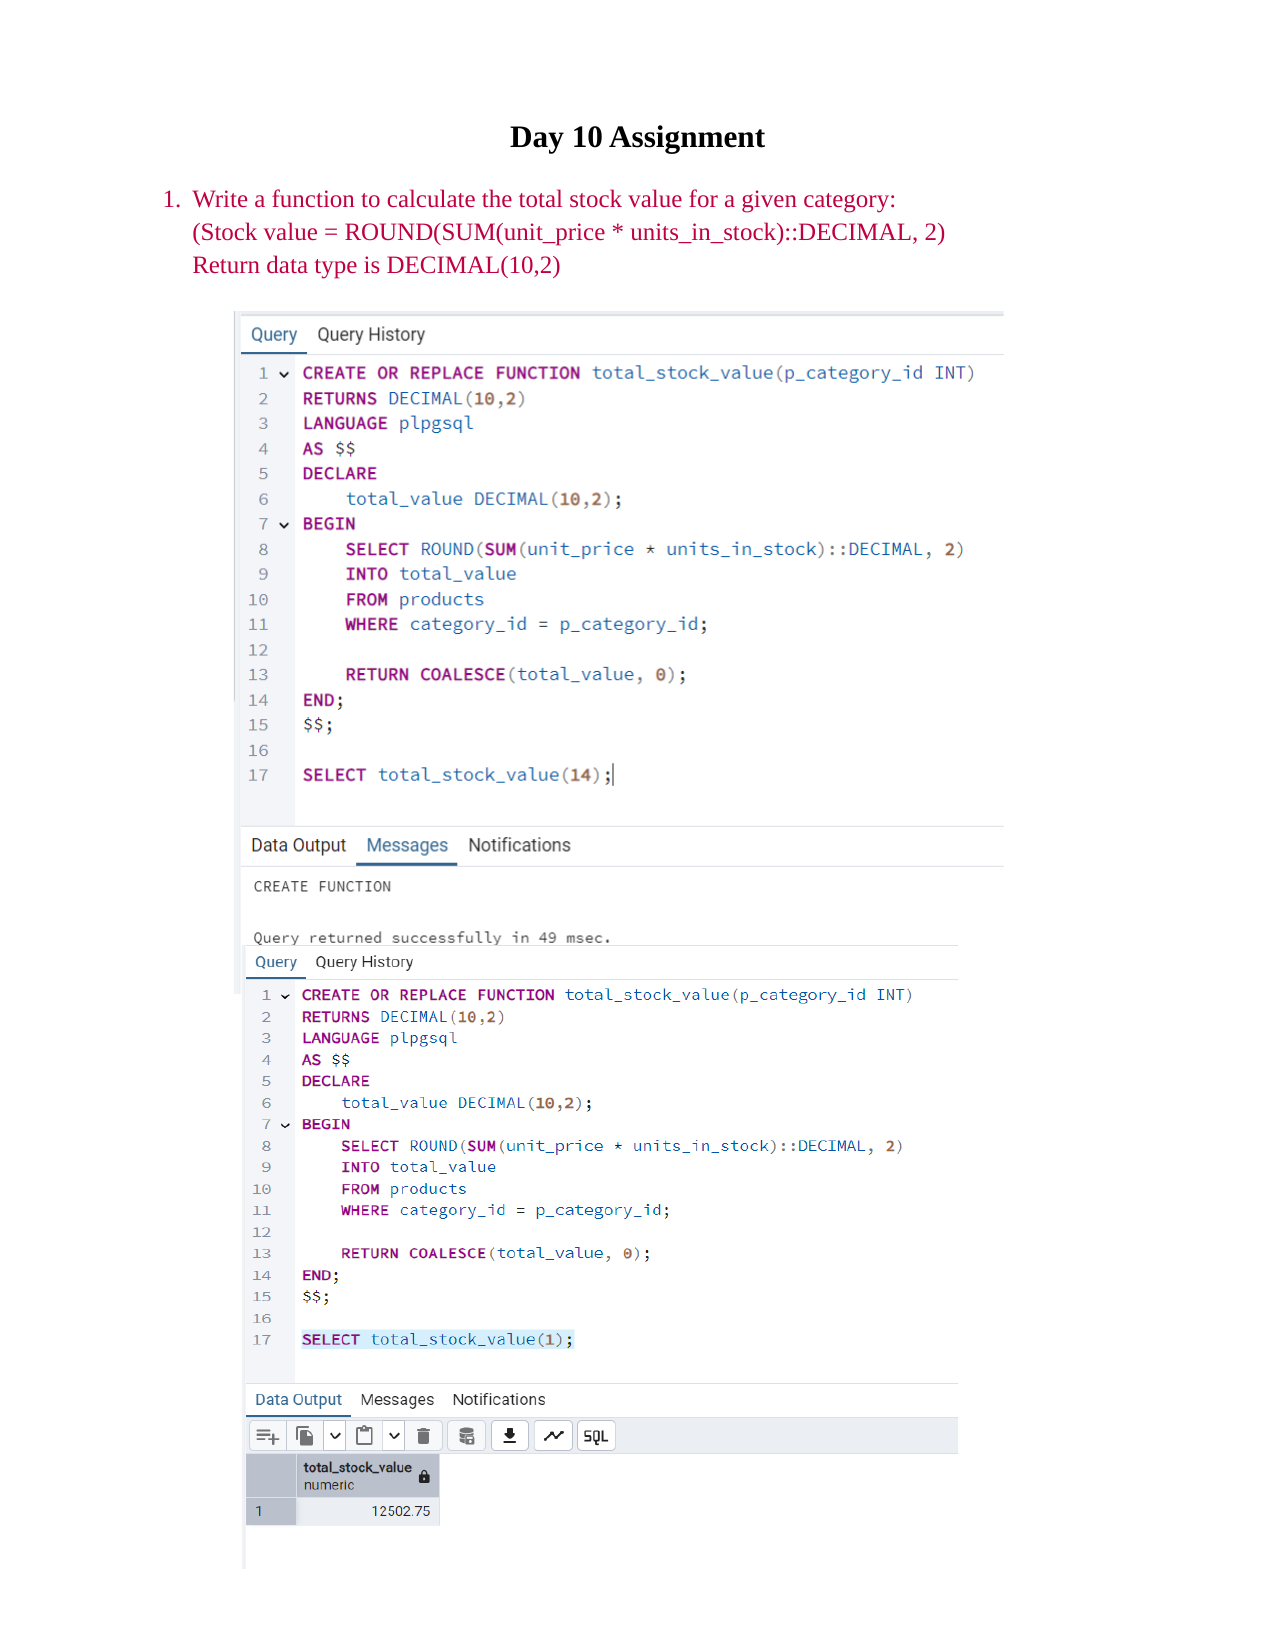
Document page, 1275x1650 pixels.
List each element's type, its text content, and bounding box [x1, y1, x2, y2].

picture [233, 311, 1004, 1569]
list Write a function to calculate the total stock value for a given category: (Stock value = ROUND(SUM(unit_price * units_in_stock)::DECIMAL, 2) Return data type is DECIMAL(10,2) [162, 184, 1157, 279]
